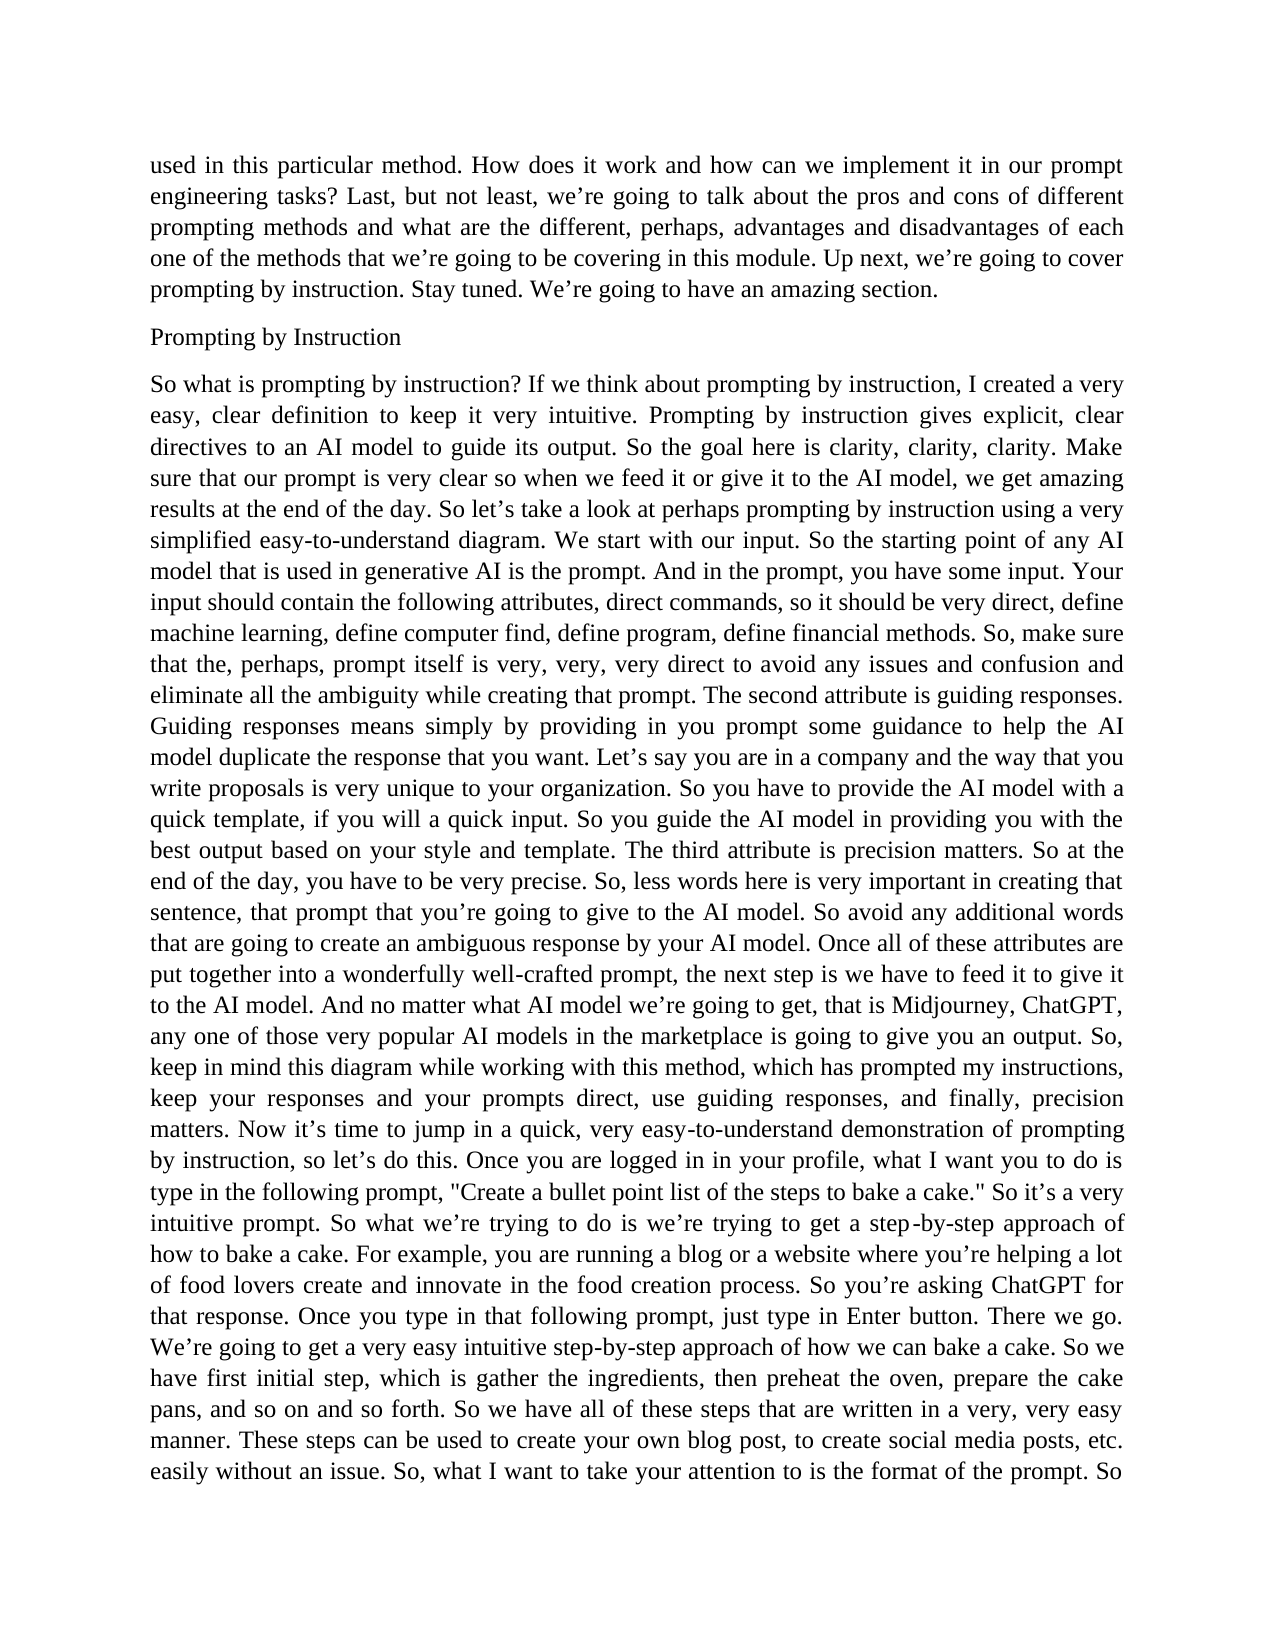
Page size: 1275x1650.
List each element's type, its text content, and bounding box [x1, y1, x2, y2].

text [150, 150, 1125, 303]
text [150, 369, 1125, 1485]
text Prompting by Instruction [150, 322, 1125, 351]
